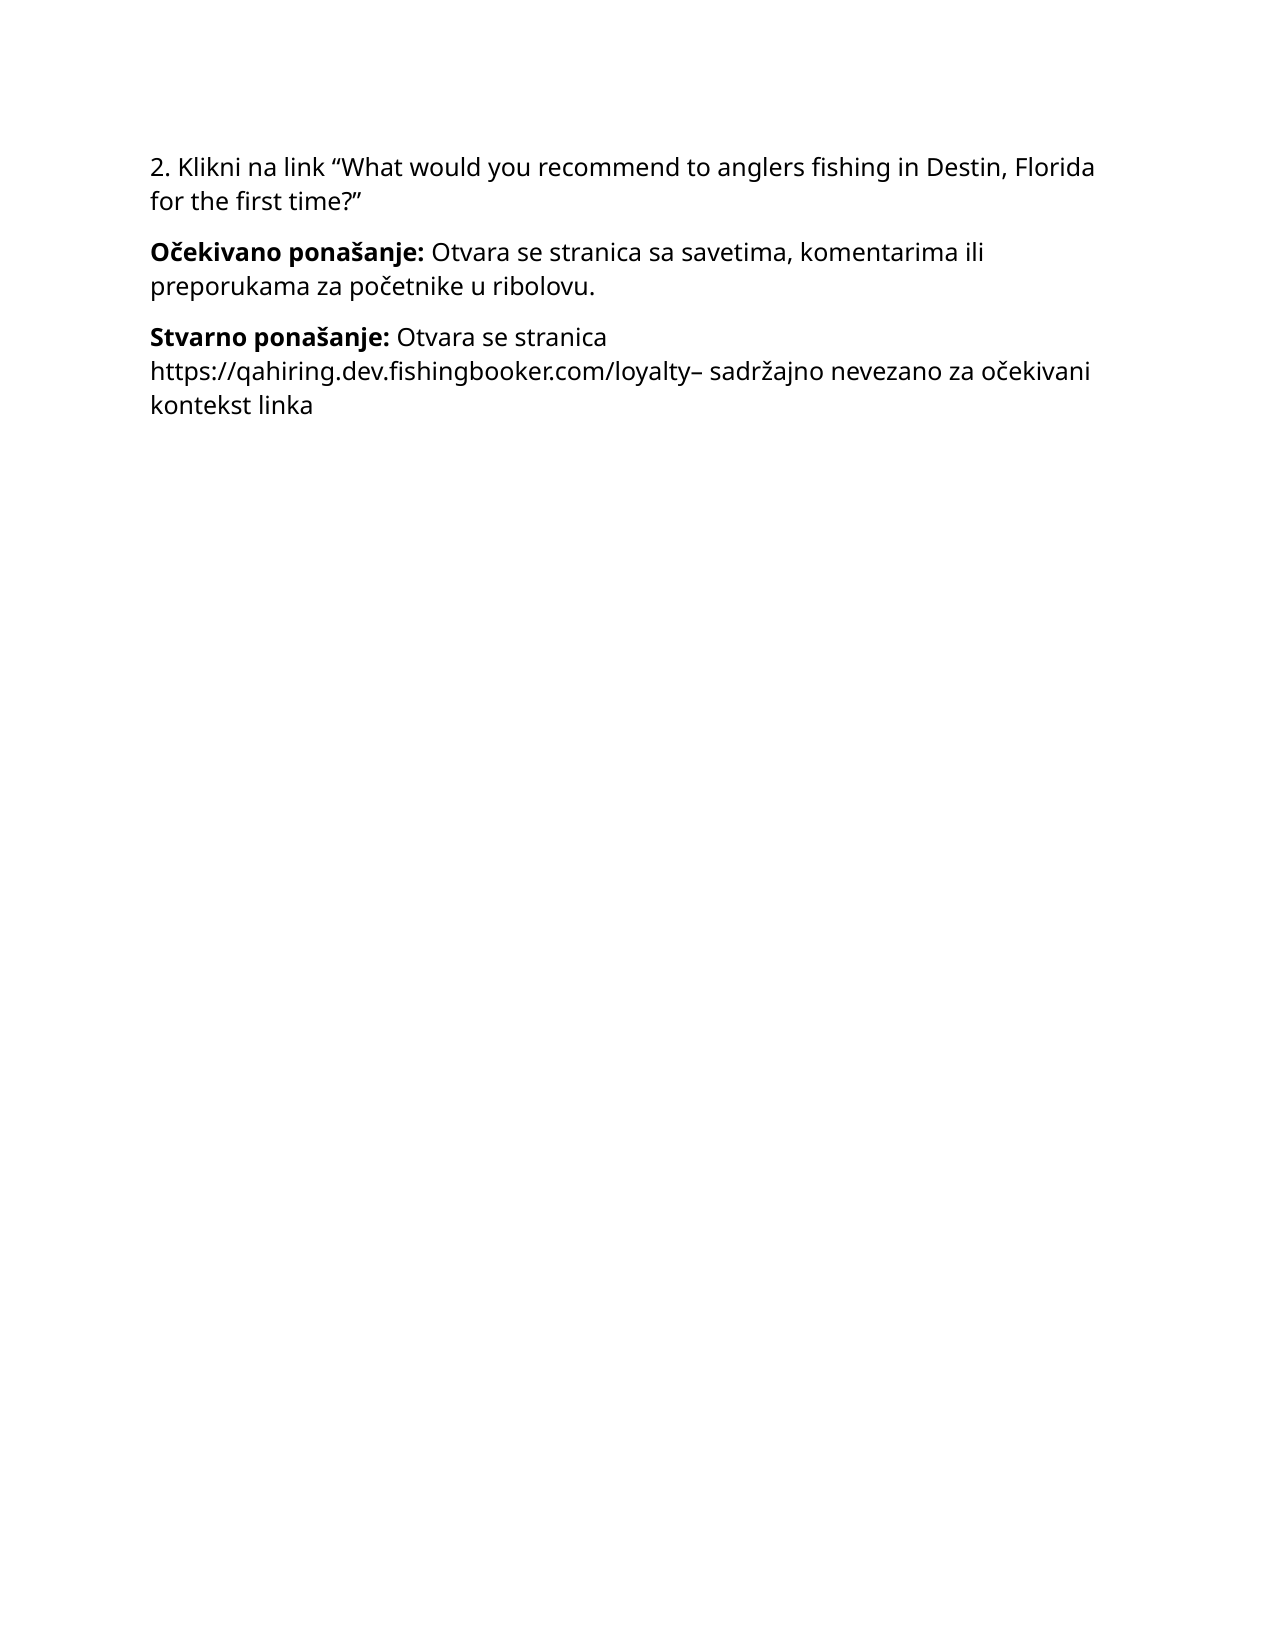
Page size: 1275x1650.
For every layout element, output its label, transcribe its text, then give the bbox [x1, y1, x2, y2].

text 2. Klikni na link “What would you recommend to anglers fishing in Destin, Florida for the first time?” [150, 150, 1125, 218]
text Očekivano ponašanje: Otvara se stranica sa savetima, komentarima ili preporukama za početnike u ribolovu. [150, 235, 1125, 303]
text Stvarno ponašanje: Otvara se stranica https://qahiring.dev.fishingbooker.com/loyalty– sadržajno nevezano za očekivani kontekst linka [150, 319, 1125, 422]
